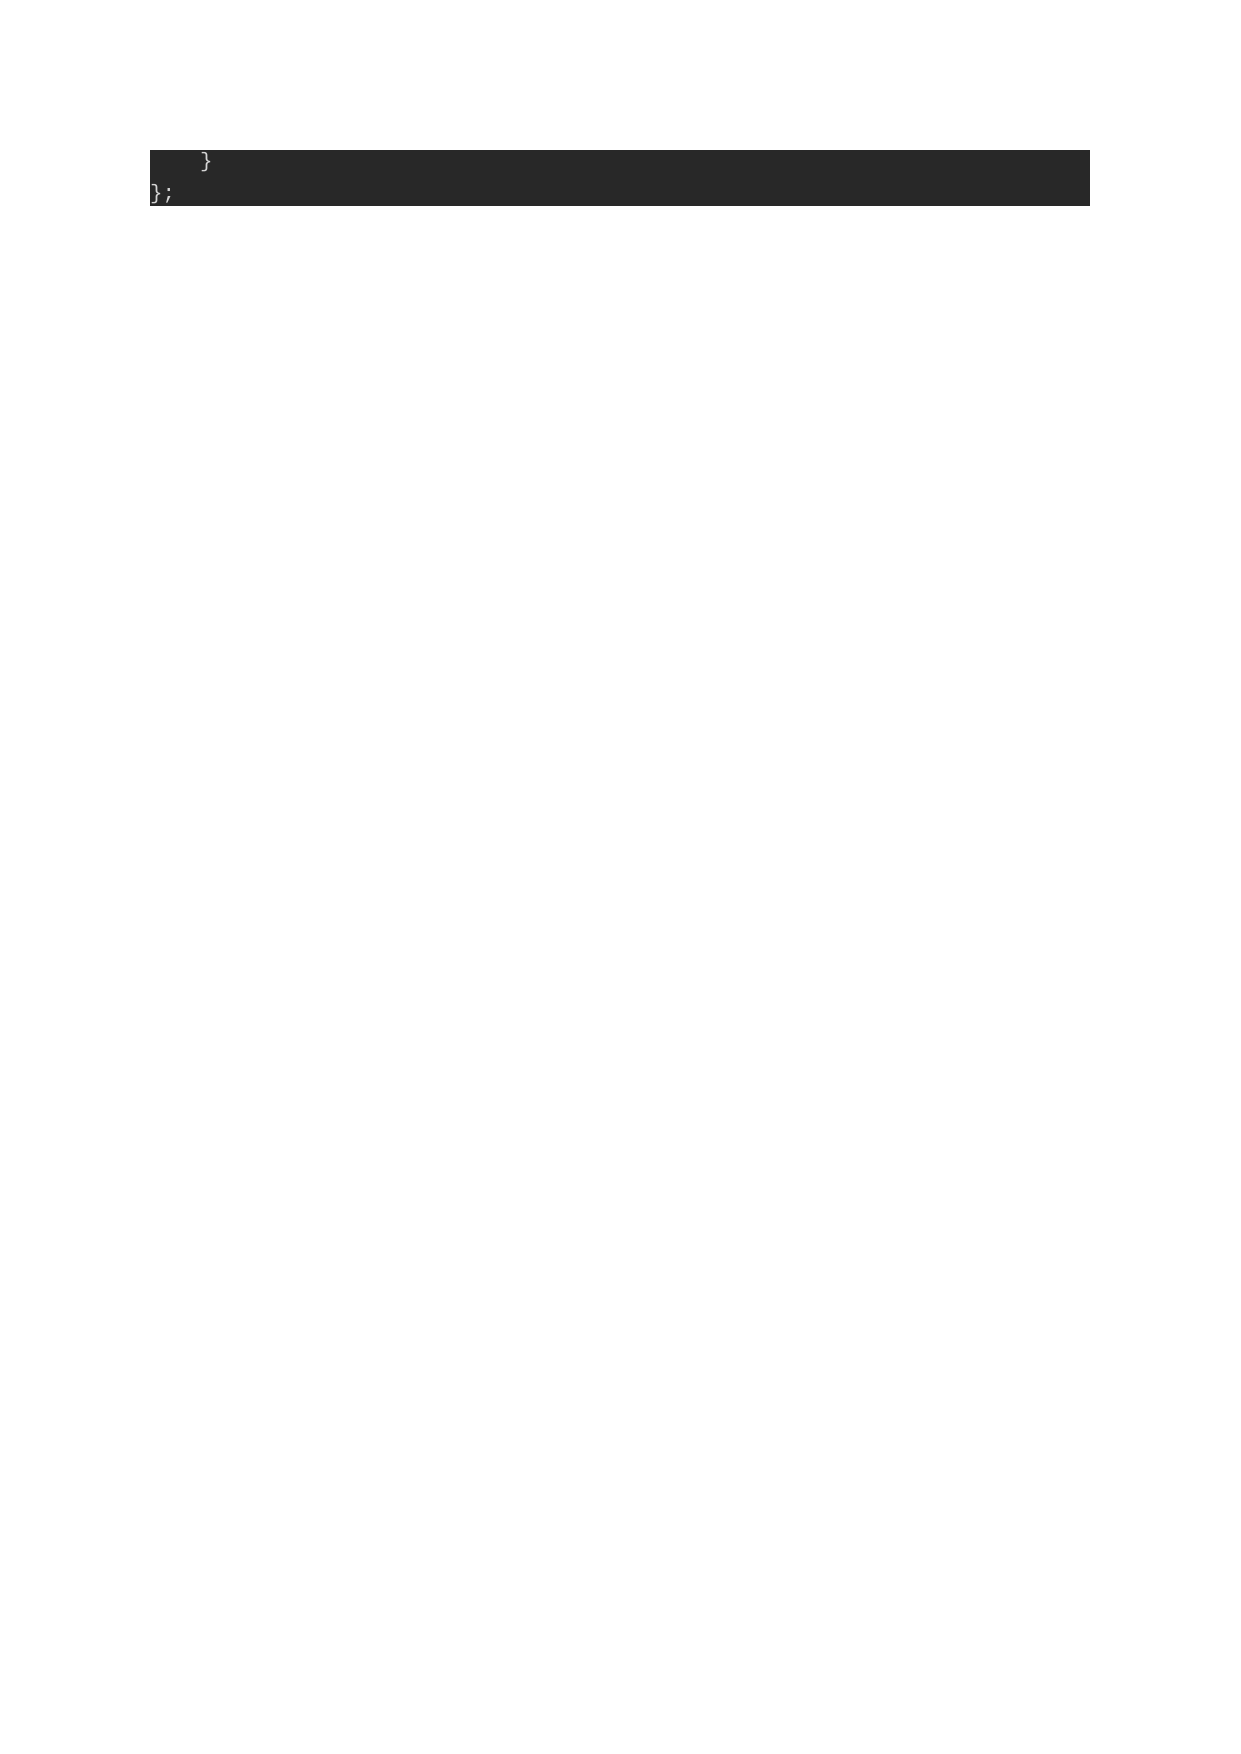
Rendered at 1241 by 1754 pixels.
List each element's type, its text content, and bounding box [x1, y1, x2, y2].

text } [150, 150, 1090, 174]
text }; [150, 182, 1090, 206]
